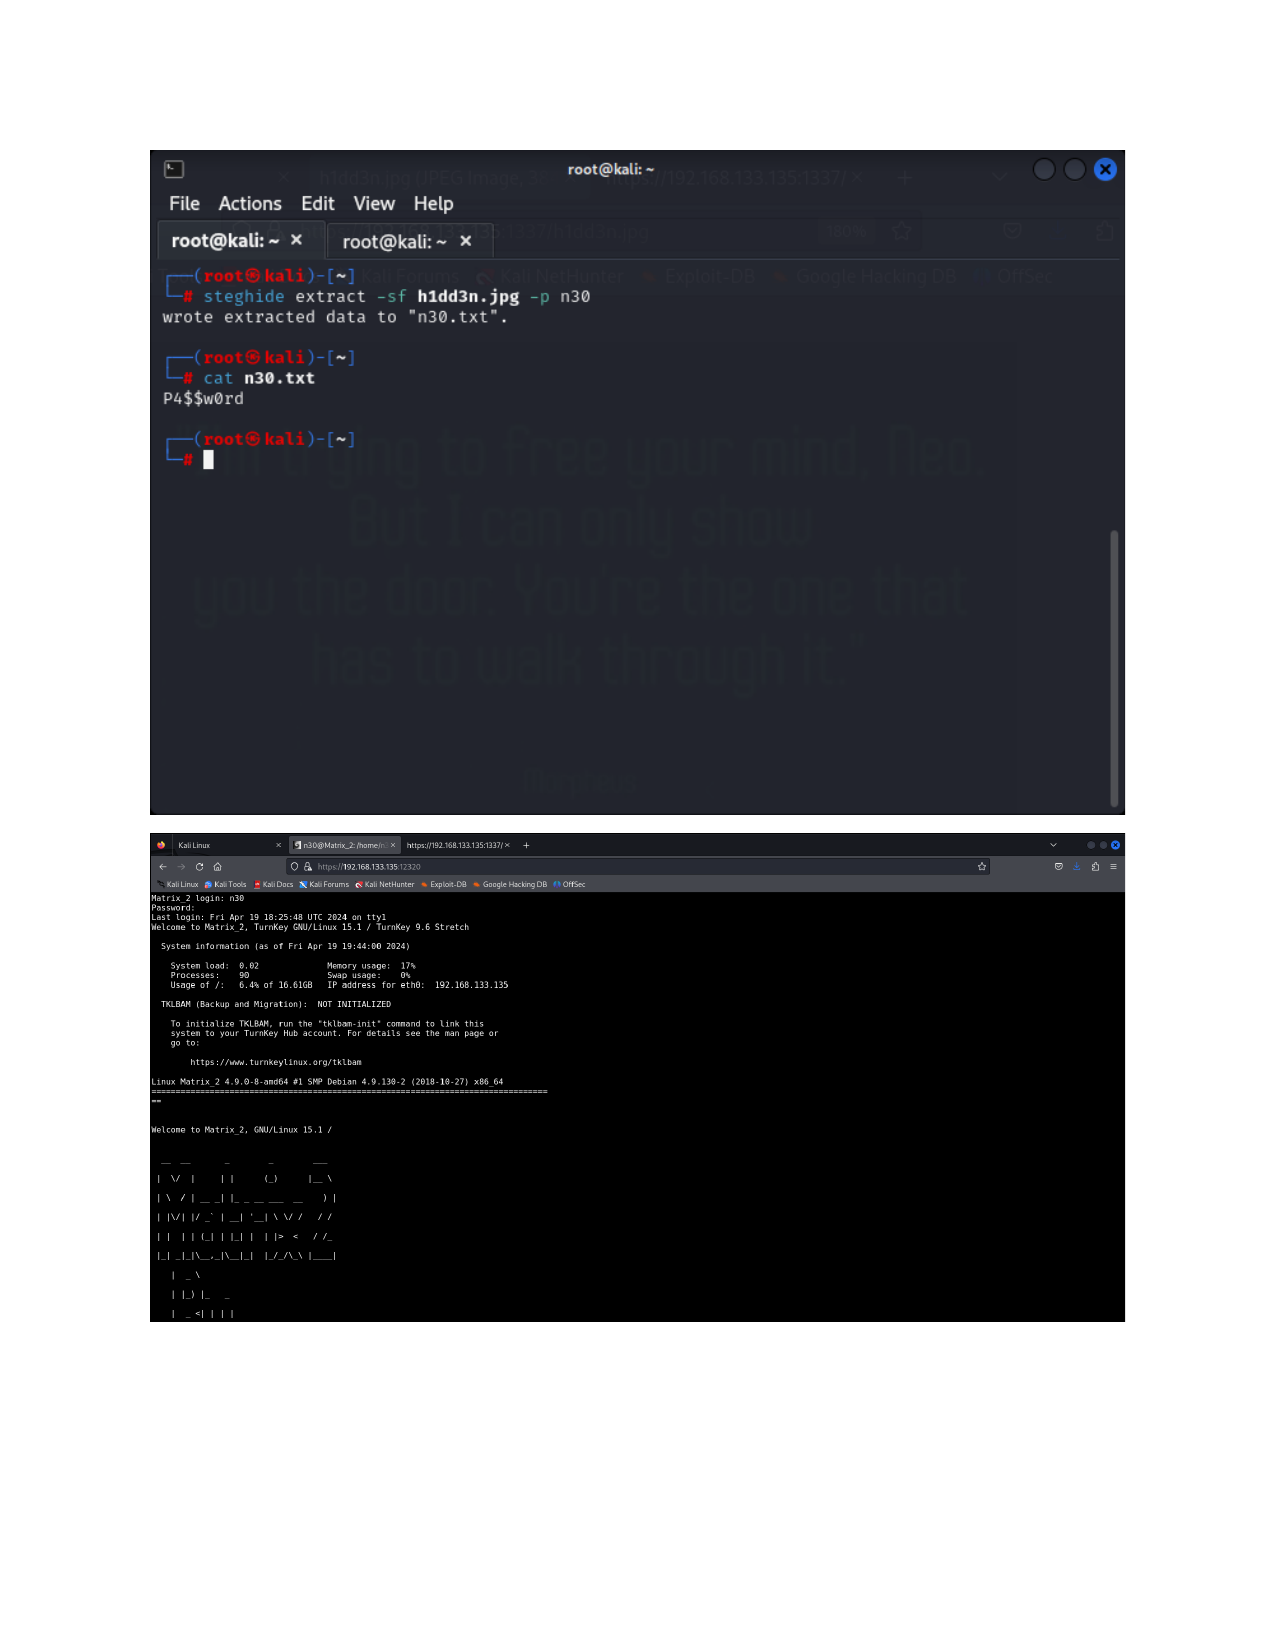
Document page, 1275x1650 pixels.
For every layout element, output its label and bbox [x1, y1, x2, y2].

picture [150, 833, 1125, 1322]
picture [150, 150, 1125, 815]
